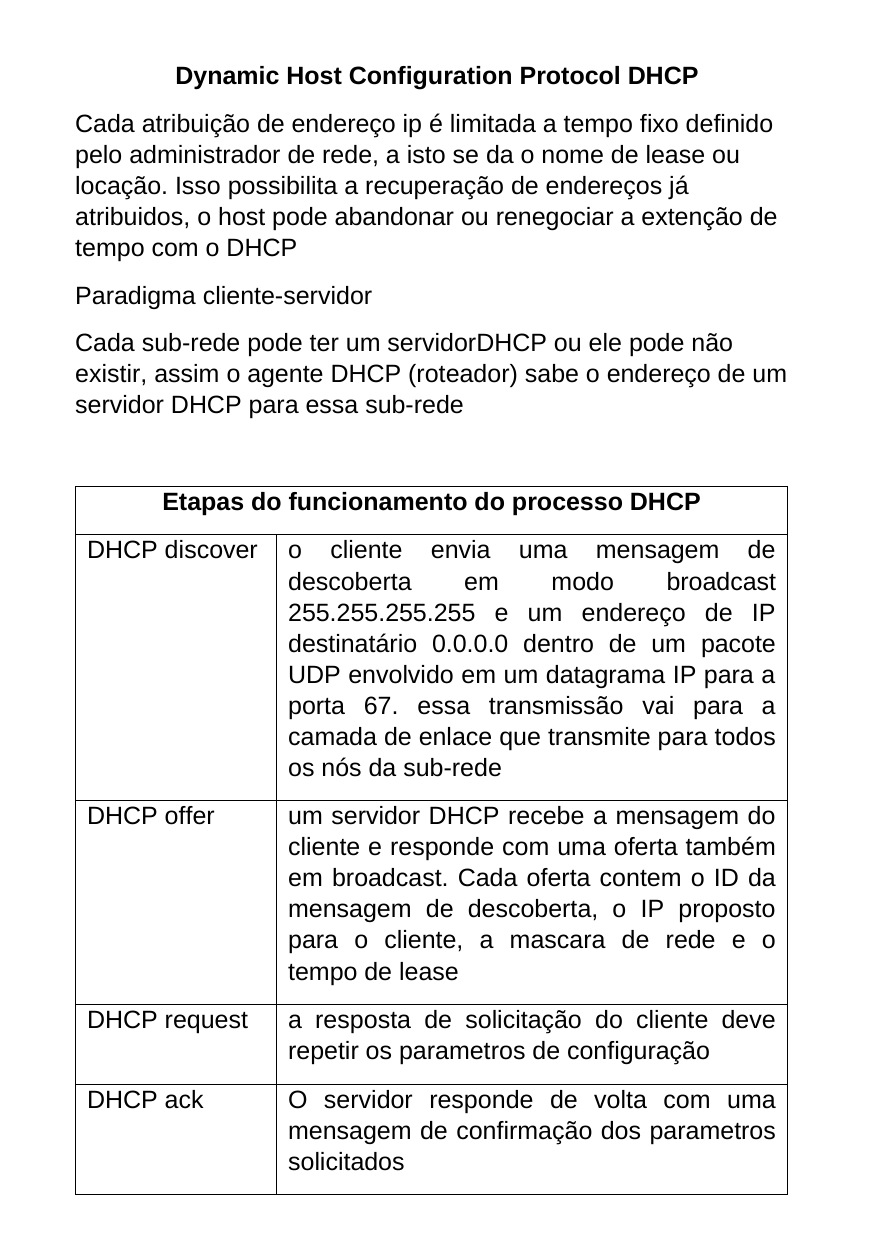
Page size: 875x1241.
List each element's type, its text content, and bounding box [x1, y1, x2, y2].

table_cell o cliente envia uma mensagem de descoberta em modo broadcast 255.255.255.255 e um endereço de IP destinatário 0.0.0.0 dentro de um pacote UDP envolvido em um datagrama IP para a porta 67. essa transmissão vai para a camada de enlace que transmite para todos os nós da sub-rede [277, 535, 787, 800]
table_cell DHCP offer [76, 801, 276, 1004]
text Dynamic Host Configuration Protocol DHCP [75, 30, 799, 90]
text Cada sub-rede pode ter um servidorDHCP ou ele pode não existir, assim o agente DHCP (roteador) sabe o endereço de um servidor DHCP para essa sub-rede [75, 328, 799, 419]
table_cell a resposta de solicitação do cliente deve repetir os parametros de configuração [277, 1005, 787, 1083]
table_cell DHCP ack [76, 1085, 276, 1194]
text Cada atribuição de endereço ip é limitada a tempo fixo definido pelo administrador de rede, a isto se da o nome de lease ou locação. Isso possibilita a recuperação de endereços já atribuidos, o host pode abandonar ou renegociar a extenção de tempo com o DHCP [75, 109, 799, 262]
table_cell O servidor responde de volta com uma mensagem de confirmação dos parametros solicitados [277, 1085, 787, 1194]
table_header Etapas do funcionamento do processo DHCP [76, 487, 787, 534]
table_cell DHCP request [76, 1005, 276, 1083]
table_cell DHCP discover [76, 535, 276, 800]
table_cell um servidor DHCP recebe a mensagem do cliente e responde com uma oferta também em broadcast. Cada oferta contem o ID da mensagem de descoberta, o IP proposto para o cliente, a mascara de rede e o tempo de lease [277, 801, 787, 1004]
text Paradigma cliente-servidor [75, 281, 799, 309]
